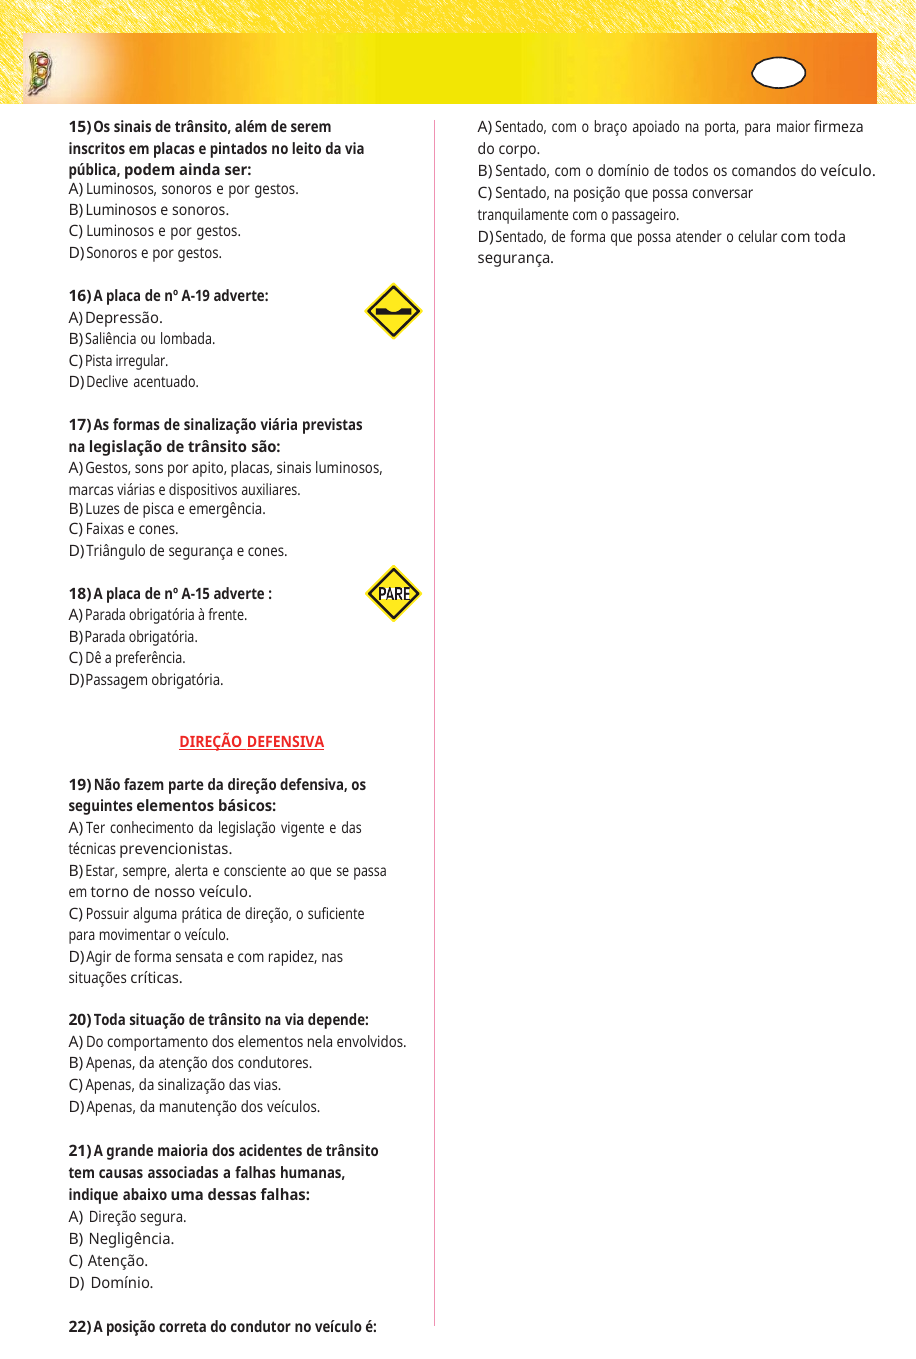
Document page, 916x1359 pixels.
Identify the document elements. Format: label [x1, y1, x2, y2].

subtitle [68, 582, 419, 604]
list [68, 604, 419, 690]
picture [0, 0, 916, 104]
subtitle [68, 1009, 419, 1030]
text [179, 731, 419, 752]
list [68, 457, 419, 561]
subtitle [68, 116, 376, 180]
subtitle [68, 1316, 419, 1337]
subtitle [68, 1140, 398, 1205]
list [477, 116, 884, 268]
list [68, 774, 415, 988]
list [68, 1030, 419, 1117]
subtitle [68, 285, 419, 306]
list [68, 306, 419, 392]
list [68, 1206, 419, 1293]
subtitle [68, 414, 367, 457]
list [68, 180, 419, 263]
